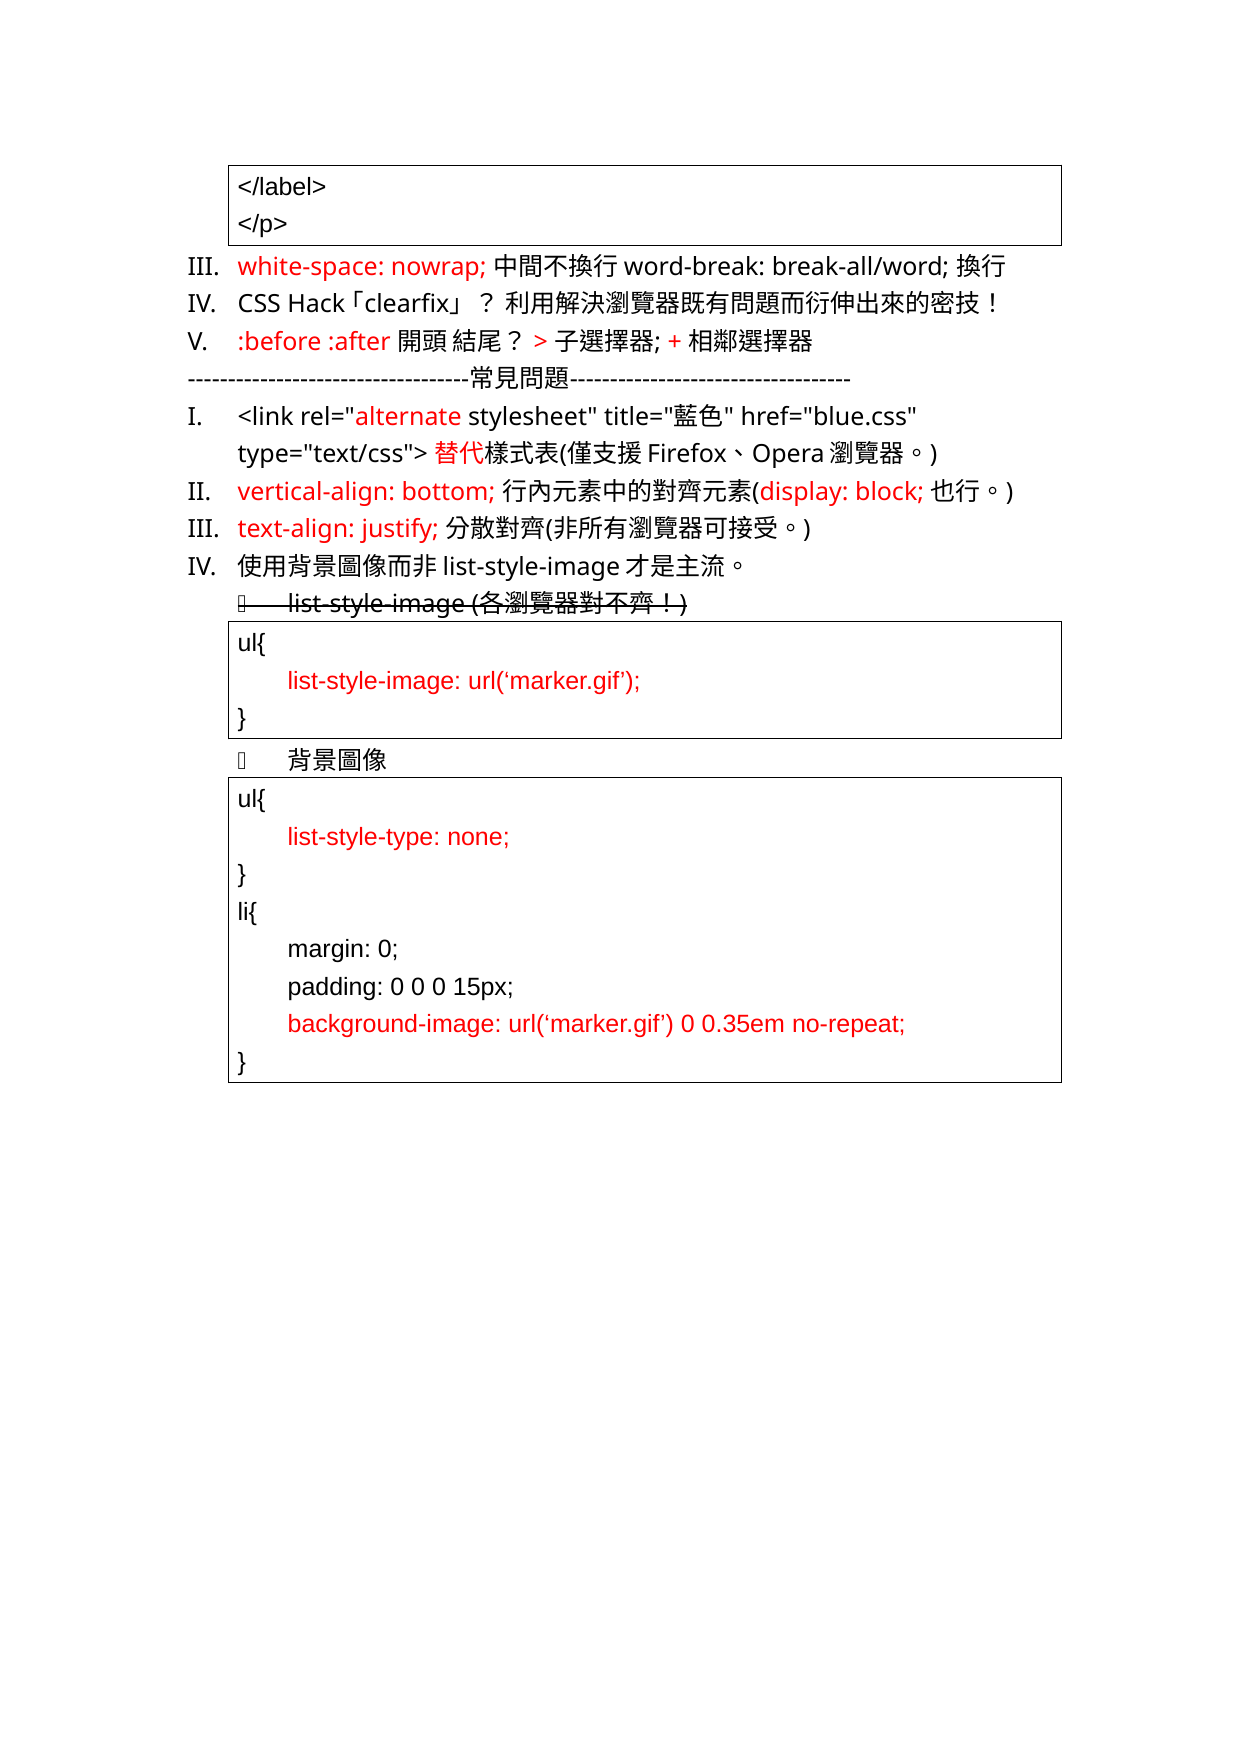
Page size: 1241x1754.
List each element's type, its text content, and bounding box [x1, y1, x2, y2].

list list-style-image (各瀏覽器對不齊！) [237, 583, 1053, 621]
text list-style-type: none; [229, 814, 1061, 852]
list 使用背景圖像而非list-style-image才是主流。 [187, 546, 1053, 583]
text } [229, 696, 1061, 738]
text ul{ [229, 778, 1061, 814]
text ul{ [229, 622, 1061, 658]
list text-align: justify; 分散對齊(非所有瀏覽器可接受。) [187, 508, 1053, 546]
text </label> [229, 166, 1061, 202]
text list-style-image: url(‘marker.gif’); [229, 658, 1061, 696]
list 背景圖像 [237, 739, 1053, 777]
list :before :after 開頭 結尾？ > 子選擇器; + 相鄰選擇器 [187, 321, 1053, 358]
text background-image: url(‘marker.gif’) 0 0.35em no-repeat; [229, 1002, 1061, 1039]
text li{ [229, 889, 1061, 927]
text -----------------------------------常見問題----------------------------------- [187, 358, 1053, 396]
text </p> [229, 202, 1061, 245]
text } [229, 852, 1061, 889]
text margin: 0; [229, 927, 1061, 964]
list <link rel="alternate stylesheet" title="藍色" href="blue.css" type="text/css"> 替代樣式表(僅支援Firefox、Opera瀏覽器。) [187, 396, 1053, 471]
text } [229, 1039, 1061, 1082]
list vertical-align: bottom; 行內元素中的對齊元素(display: block; 也行。) [187, 471, 1053, 508]
list white-space: nowrap; 中間不換行 word-break: break-all/word; 換行 [187, 246, 1053, 283]
text padding: 0 0 0 15px; [229, 964, 1061, 1002]
list CSS Hack ｢clearfix」？ 利用解決瀏覽器既有問題而衍伸出來的密技！ [187, 283, 1053, 321]
